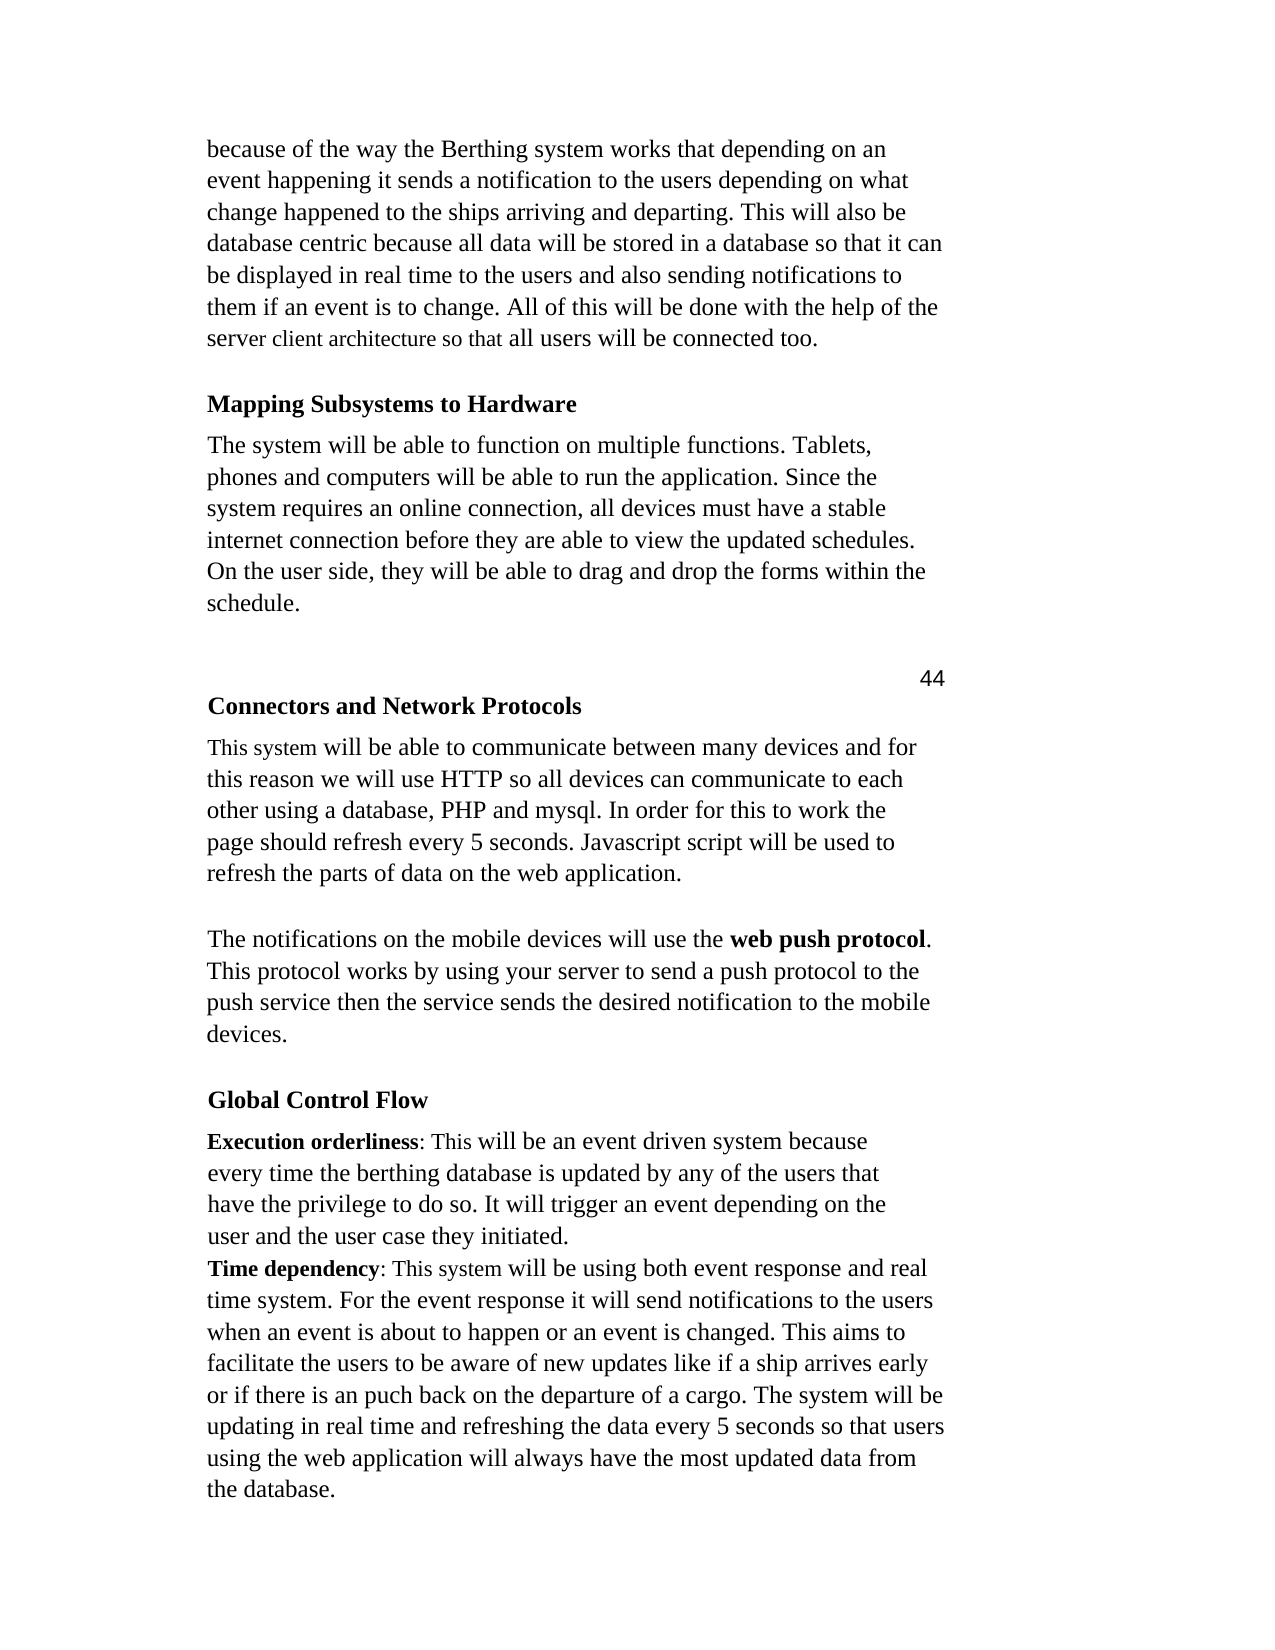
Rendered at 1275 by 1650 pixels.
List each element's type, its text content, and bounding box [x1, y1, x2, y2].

text Global Control Flow [207, 1085, 1071, 1114]
text 44 [205, 665, 945, 691]
text Execution orderliness: This will be an event driven system because every time the berthing database is updated by any of the users that have the privilege to do so. It will trigger an event depending on the user and the user case they initiated. [207, 1126, 913, 1249]
text The system will be able to function on multiple functions. Tablets, phones and computers will be able to run the application. Since the system requires an online connection, all devices must have a stable internet connection before they are able to view the updated schedules. On the user side, they will be able to drag and drop the forms within the schedule. [207, 430, 944, 617]
text Connectors and Network Protocols [207, 691, 1071, 720]
text Mapping Subsystems to Hardware [207, 389, 1071, 418]
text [207, 134, 946, 352]
text This system will be able to communicate between many devices and for this reason we will use HTTP so all devices can communicate to each other using a database, PHP and mysql. In order for this to work the page should refresh every 5 seconds. Javascript script will be used to refresh the parts of data on the web application. [207, 732, 937, 887]
text Time dependency: This system will be using both event response and real time system. For the event response it will send notifications to the users when an event is about to happen or an event is changed. This aims to facilitate the users to be aware of new updates like if a ship arrives early or if there is an puch back on the departure of a cargo. The system will be updating in real time and refreshing the data every 5 seconds so that users using the web application will always have the most updated data from the database. [207, 1253, 946, 1503]
text The notifications on the mobile devices will use the web push protocol. This protocol works by using your server to send a push protocol to the push service then the service sends the desired notification to the mobile devices. [206, 924, 938, 1048]
